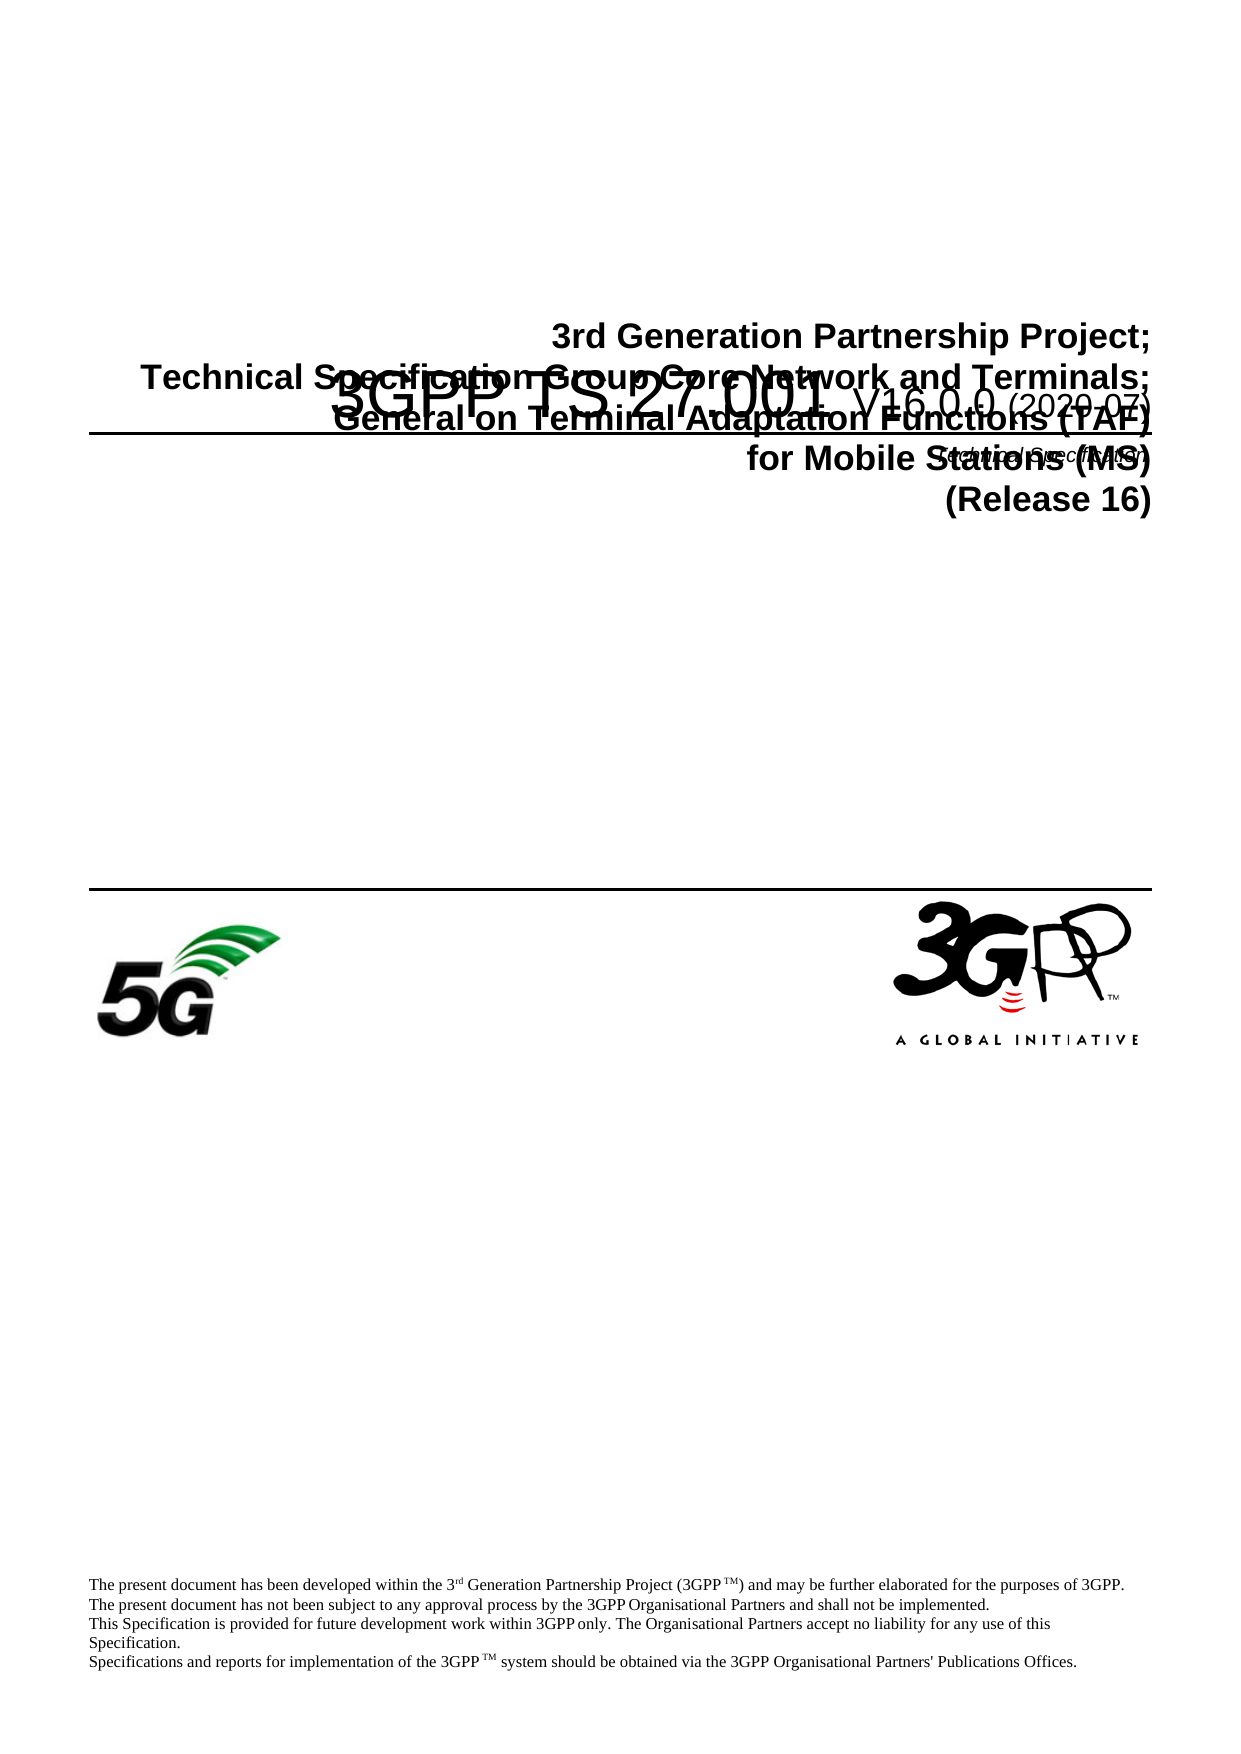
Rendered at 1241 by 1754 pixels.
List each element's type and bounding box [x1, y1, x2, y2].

picture [88, 912, 288, 1050]
picture [885, 893, 1152, 1050]
